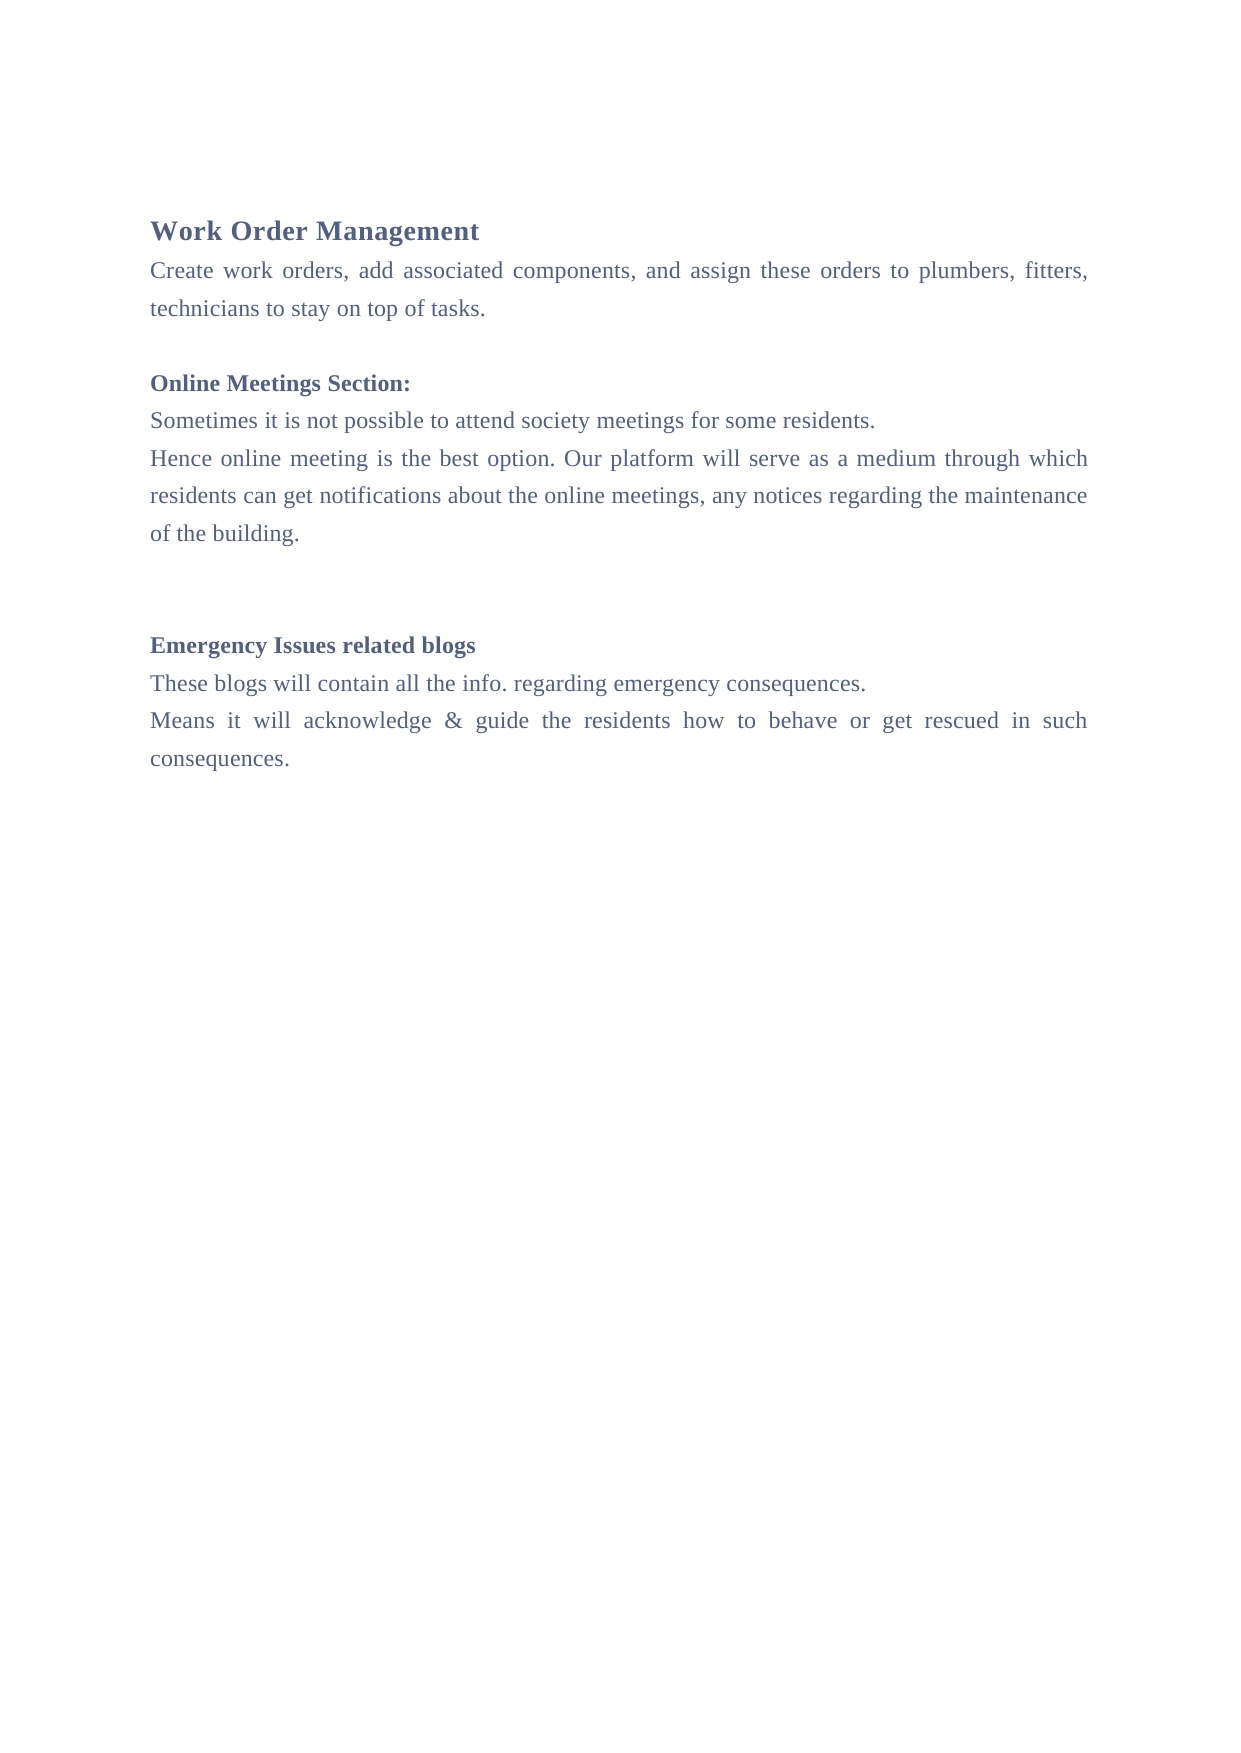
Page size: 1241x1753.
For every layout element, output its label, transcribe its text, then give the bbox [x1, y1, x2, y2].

text Online Meetings Section: [150, 359, 1090, 397]
text Create work orders, add associated components, and assign these orders to plumbers, fitters, technicians to stay on top of tasks. [150, 247, 1090, 322]
text Emergency Issues related blogs [150, 622, 1090, 659]
text Sometimes it is not possible to attend society meetings for some residents. [150, 397, 1090, 434]
text Hence online meeting is the best option. Our platform will serve as a medium through which residents can get notifications about the online meetings, any notices regarding the maintenance of the building. [150, 434, 1090, 547]
text These blogs will contain all the info. regarding emergency consequences. [150, 659, 1090, 697]
text Means it will acknowledge & guide the residents how to behave or get rescued in such consequences. [150, 697, 1090, 772]
subtitle Work Order Management [150, 195, 1090, 247]
